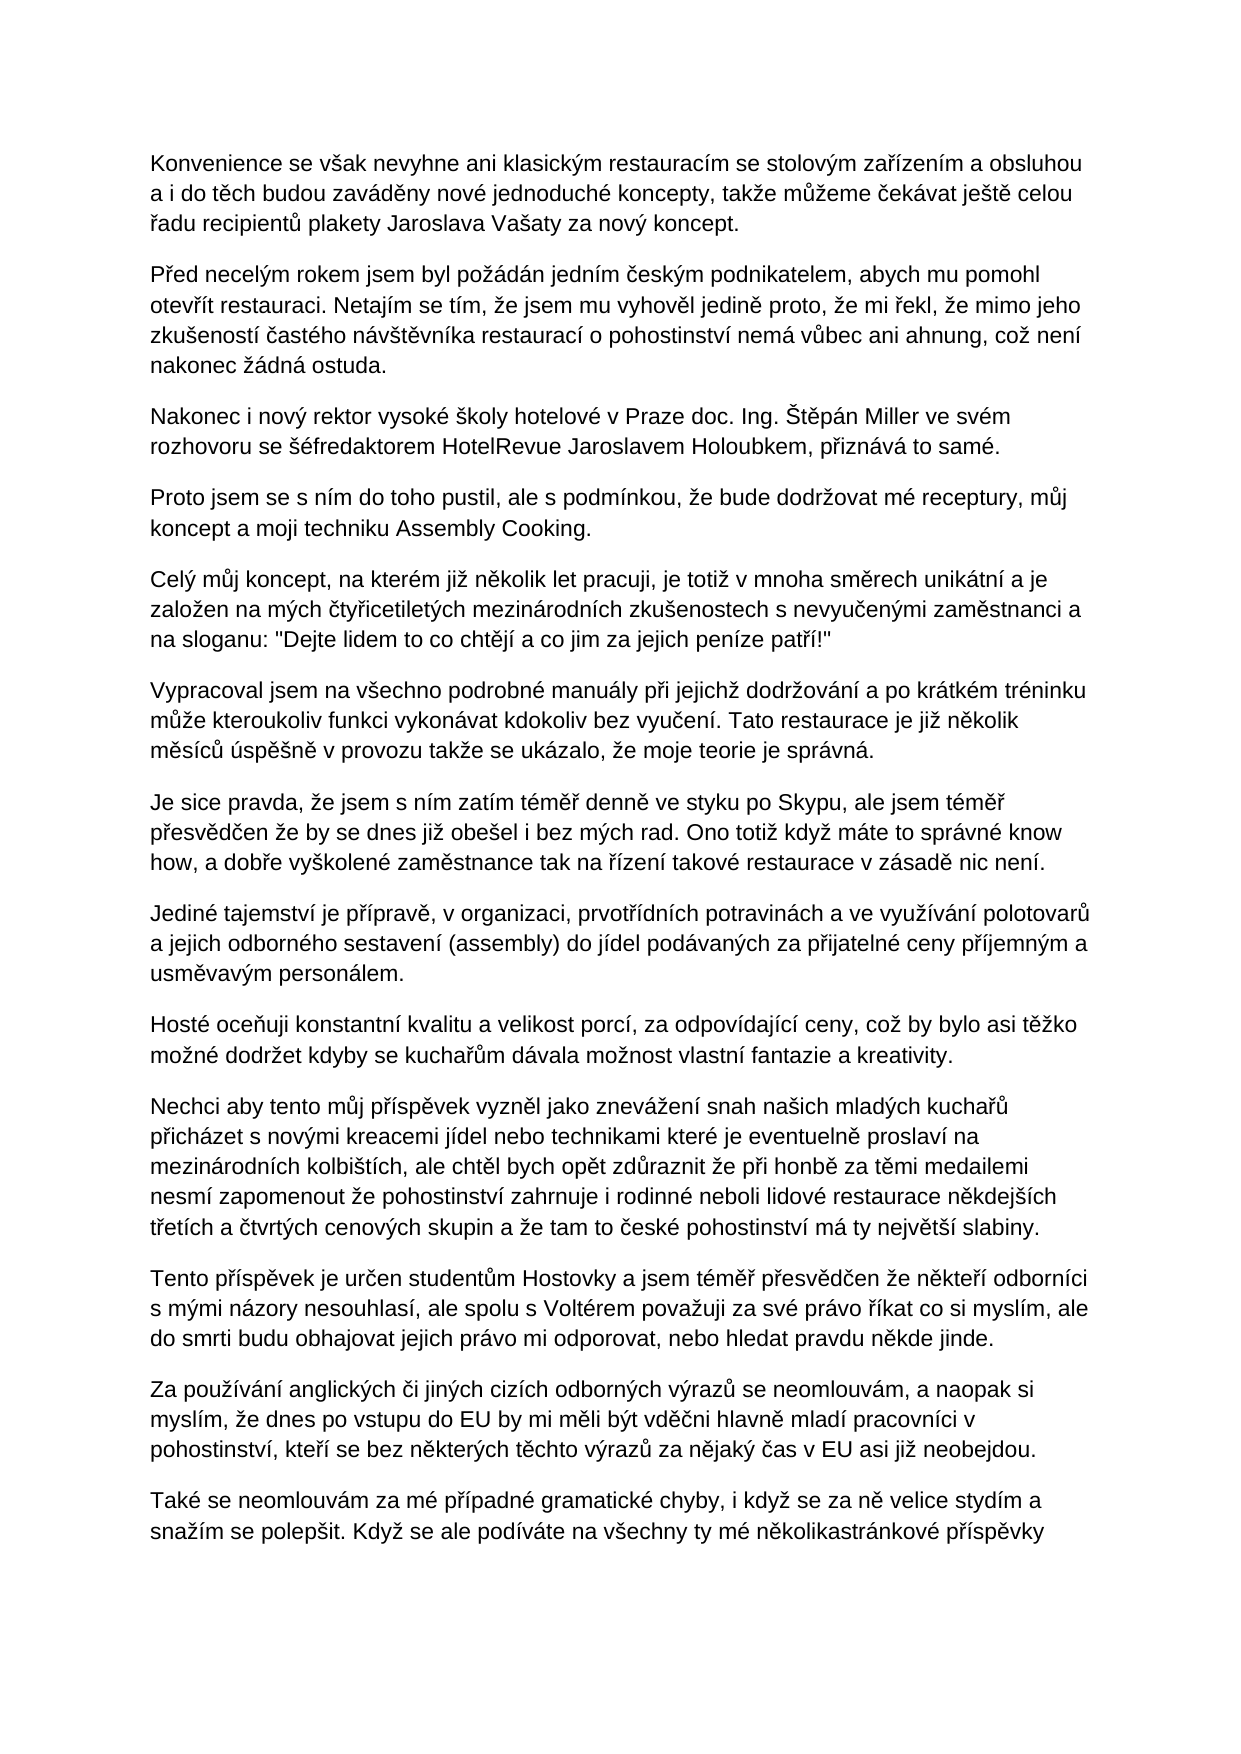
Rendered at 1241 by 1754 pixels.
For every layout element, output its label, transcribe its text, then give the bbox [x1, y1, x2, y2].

text Nechci aby tento můj příspěvek vyzněl jako znevážení snah našich mladých kuchařů přicházet s novými kreacemi jídel nebo technikami které je eventuelně proslaví na mezinárodních kolbištích, ale chtěl bych opět zdůraznit že při honbě za těmi medailemi nesmí zapomenout že pohostinství zahrnuje i rodinné neboli lidové restaurace někdejších třetích a čtvrtých cenových skupin a že tam to české pohostinství má ty největší slabiny. [150, 1093, 1090, 1240]
text Hosté oceňuji konstantní kvalitu a velikost porcí, za odpovídající ceny, což by bylo asi těžko možné dodržet kdyby se kuchařům dávala možnost vlastní fantazie a kreativity. [150, 1011, 1090, 1068]
text Je sice pravda, že jsem s ním zatím téměř denně ve styku po Skypu, ale jsem téměř přesvědčen že by se dnes již obešel i bez mých rad. Ono totiž když máte to správné know how, a dobře vyškolené zaměstnance tak na řízení takové restaurace v zásadě nic není. [150, 788, 1090, 875]
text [150, 1487, 1090, 1544]
text Vypracoval jsem na všechno podrobné manuály při jejichž dodržování a po krátkém tréninku může kteroukoliv funkci vykonávat kdokoliv bez vyučení. Tato restaurace je již několik měsíců úspěšně v provozu takže se ukázalo, že moje teorie je správná. [150, 677, 1090, 764]
text Před necelým rokem jsem byl požádán jedním českým podnikatelem, abych mu pomohl otevřít restauraci. Netajím se tím, že jsem mu vyhověl jedině proto, že mi řekl, že mimo jeho zkušeností častého návštěvníka restaurací o pohostinství nemá vůbec ani ahnung, což není nakonec žádná ostuda. [150, 261, 1090, 378]
text Nakonec i nový rektor vysoké školy hotelové v Praze doc. Ing. Štěpán Miller ve svém rozhovoru se šéfredaktorem HotelRevue Jaroslavem Holoubkem, přiznává to samé. [150, 403, 1090, 460]
text Za používání anglických či jiných cizích odborných výrazů se neomlouvám, a naopak si myslím, že dnes po vstupu do EU by mi měli být vděčni hlavně mladí pracovníci v pohostinství, kteří se bez některých těchto výrazů za nějaký čas v EU asi již neobejdou. [150, 1376, 1090, 1463]
text Jediné tajemství je přípravě, v organizaci, prvotřídních potravinách a ve využívání polotovarů a jejich odborného sestavení (assembly) do jídel podávaných za přijatelné ceny příjemným a usměvavým personálem. [150, 900, 1090, 987]
text Konvenience se však nevyhne ani klasickým restauracím se stolovým zařízením a obsluhou a i do těch budou zaváděny nové jednoduché koncepty, takže můžeme čekávat ještě celou řadu recipientů plakety Jaroslava Vašaty za nový koncept. [150, 150, 1090, 237]
text Proto jsem se s ním do toho pustil, ale s podmínkou, že bude dodržovat mé receptury, můj koncept a moji techniku Assembly Cooking. [150, 484, 1090, 541]
text Tento příspěvek je určen studentům Hostovky a jsem téměř přesvědčen že někteří odborníci s mými názory nesouhlasí, ale spolu s Voltérem považuji za své právo říkat co si myslím, ale do smrti budu obhajovat jejich právo mi odporovat, nebo hledat pravdu někde jinde. [150, 1264, 1090, 1351]
text Celý můj koncept, na kterém již několik let pracuji, je totiž v mnoha směrech unikátní a je založen na mých čtyřicetiletých mezinárodních zkušenostech s nevyučenými zaměstnanci a na sloganu: "Dejte lidem to co chtějí a co jim za jejich peníze patří!" [150, 566, 1090, 652]
